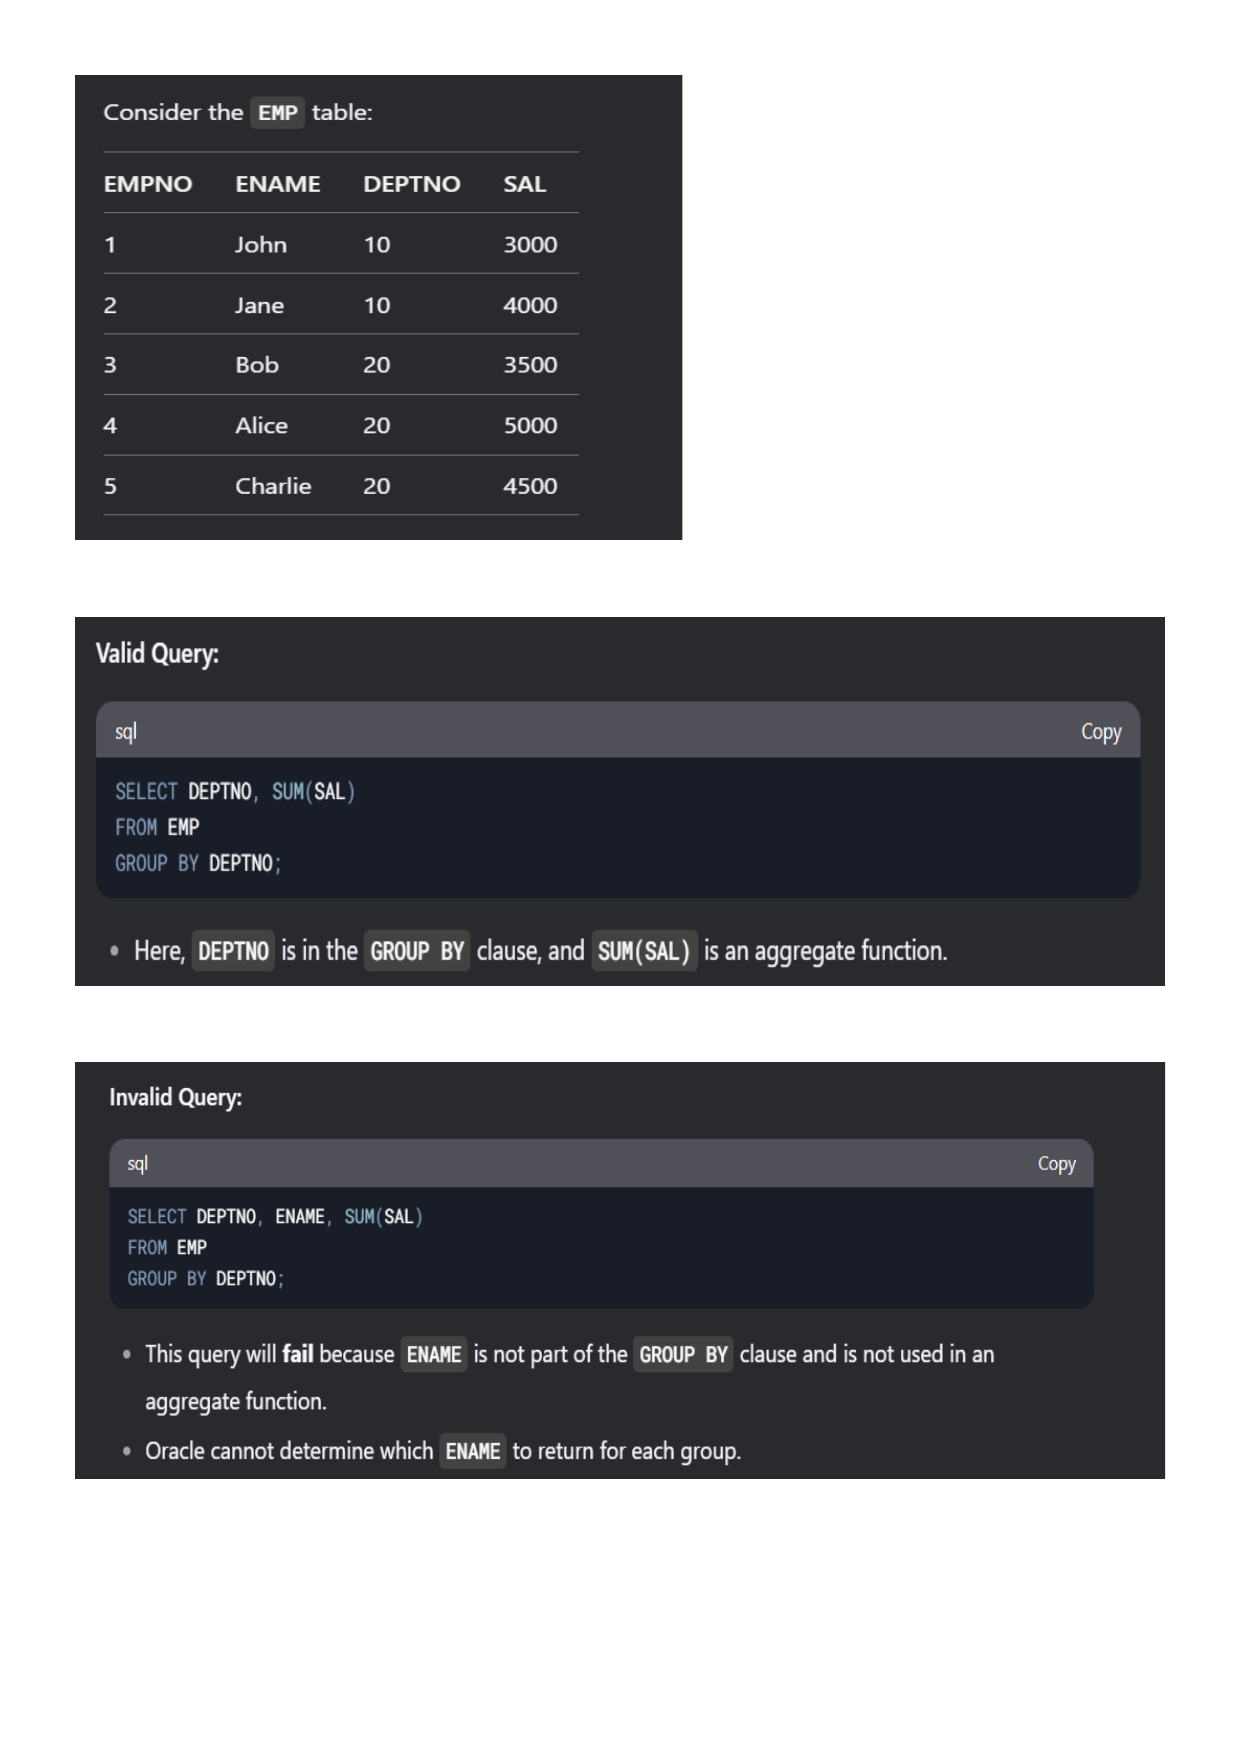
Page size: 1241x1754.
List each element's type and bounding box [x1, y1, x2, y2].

picture [75, 617, 1165, 986]
picture [75, 1062, 1166, 1479]
picture [75, 75, 683, 540]
